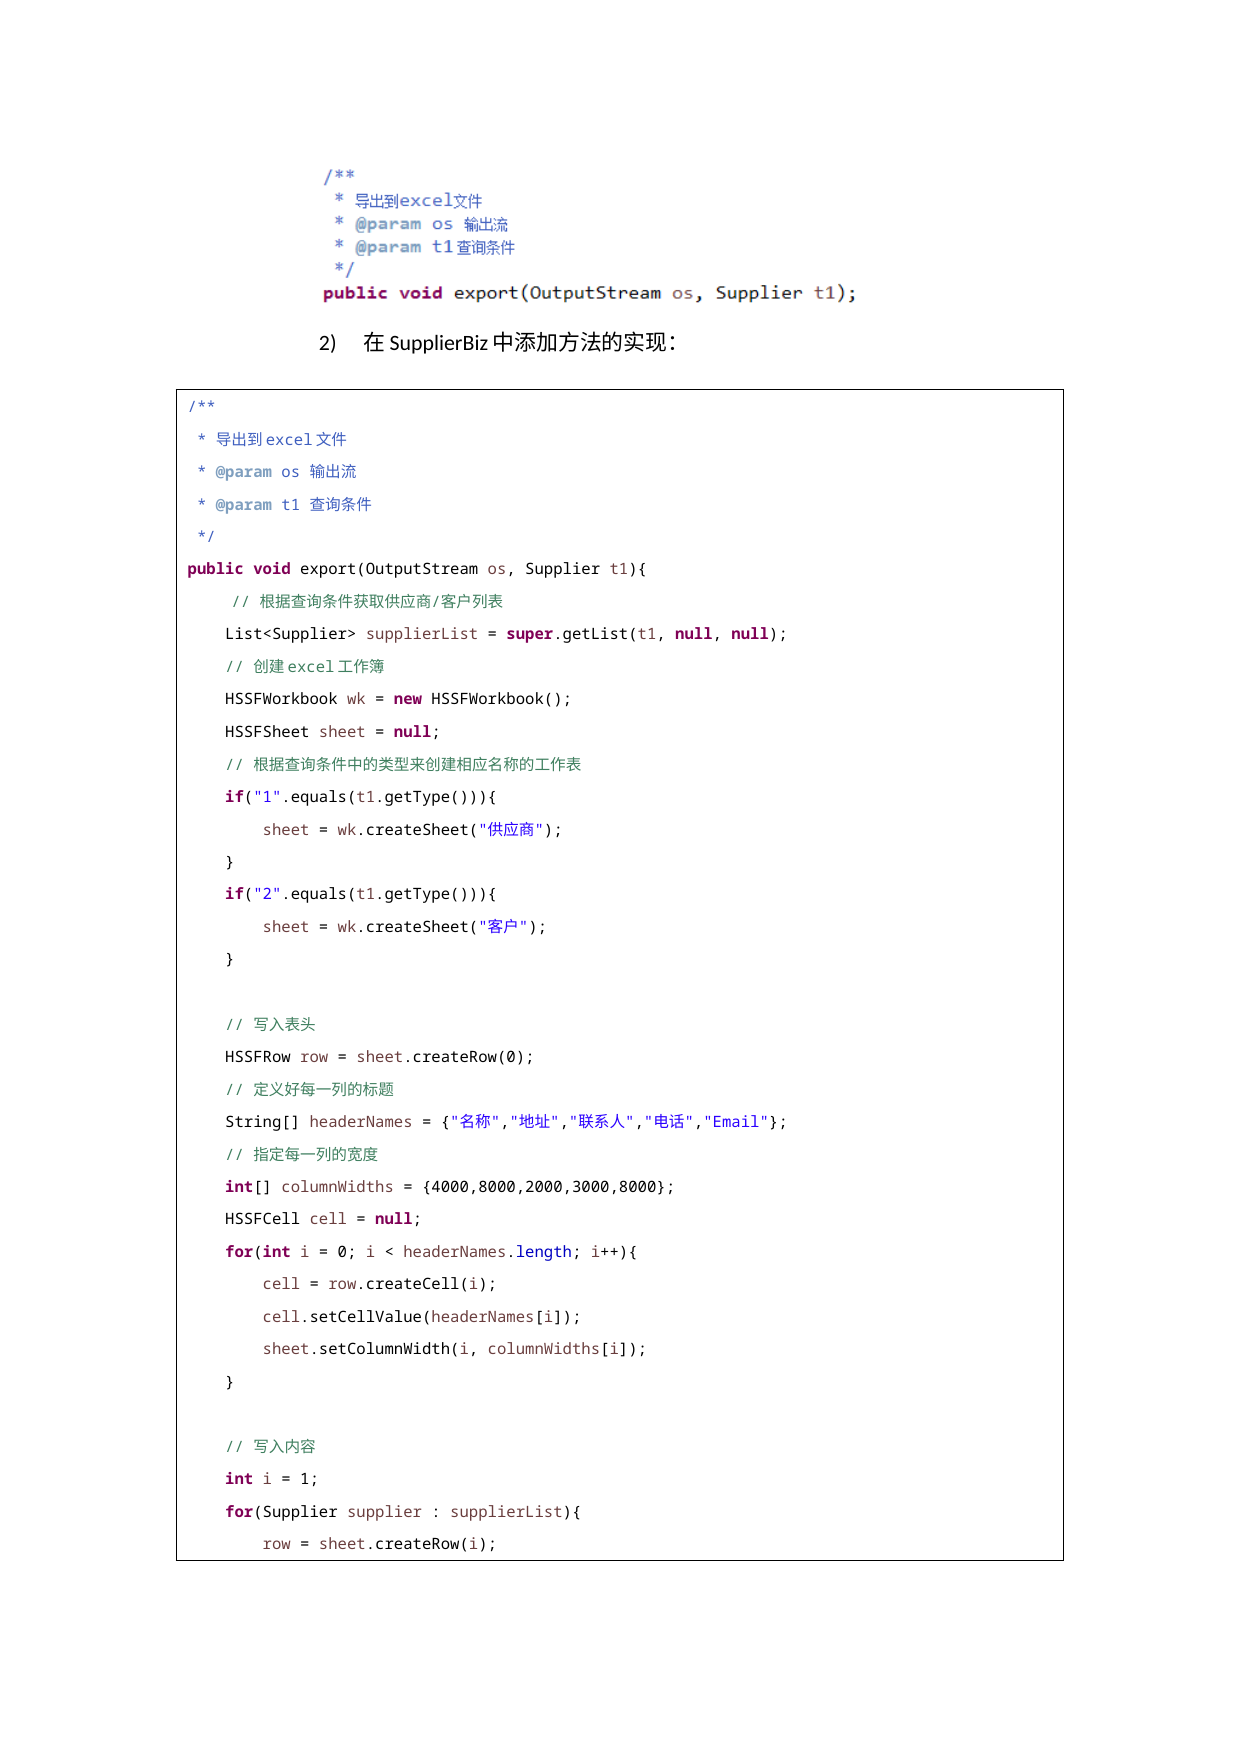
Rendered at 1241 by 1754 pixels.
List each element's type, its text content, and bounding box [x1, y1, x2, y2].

list 在SupplierBiz中添加方法的实现： [319, 324, 1053, 357]
picture [318, 162, 865, 306]
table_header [177, 390, 1063, 1560]
